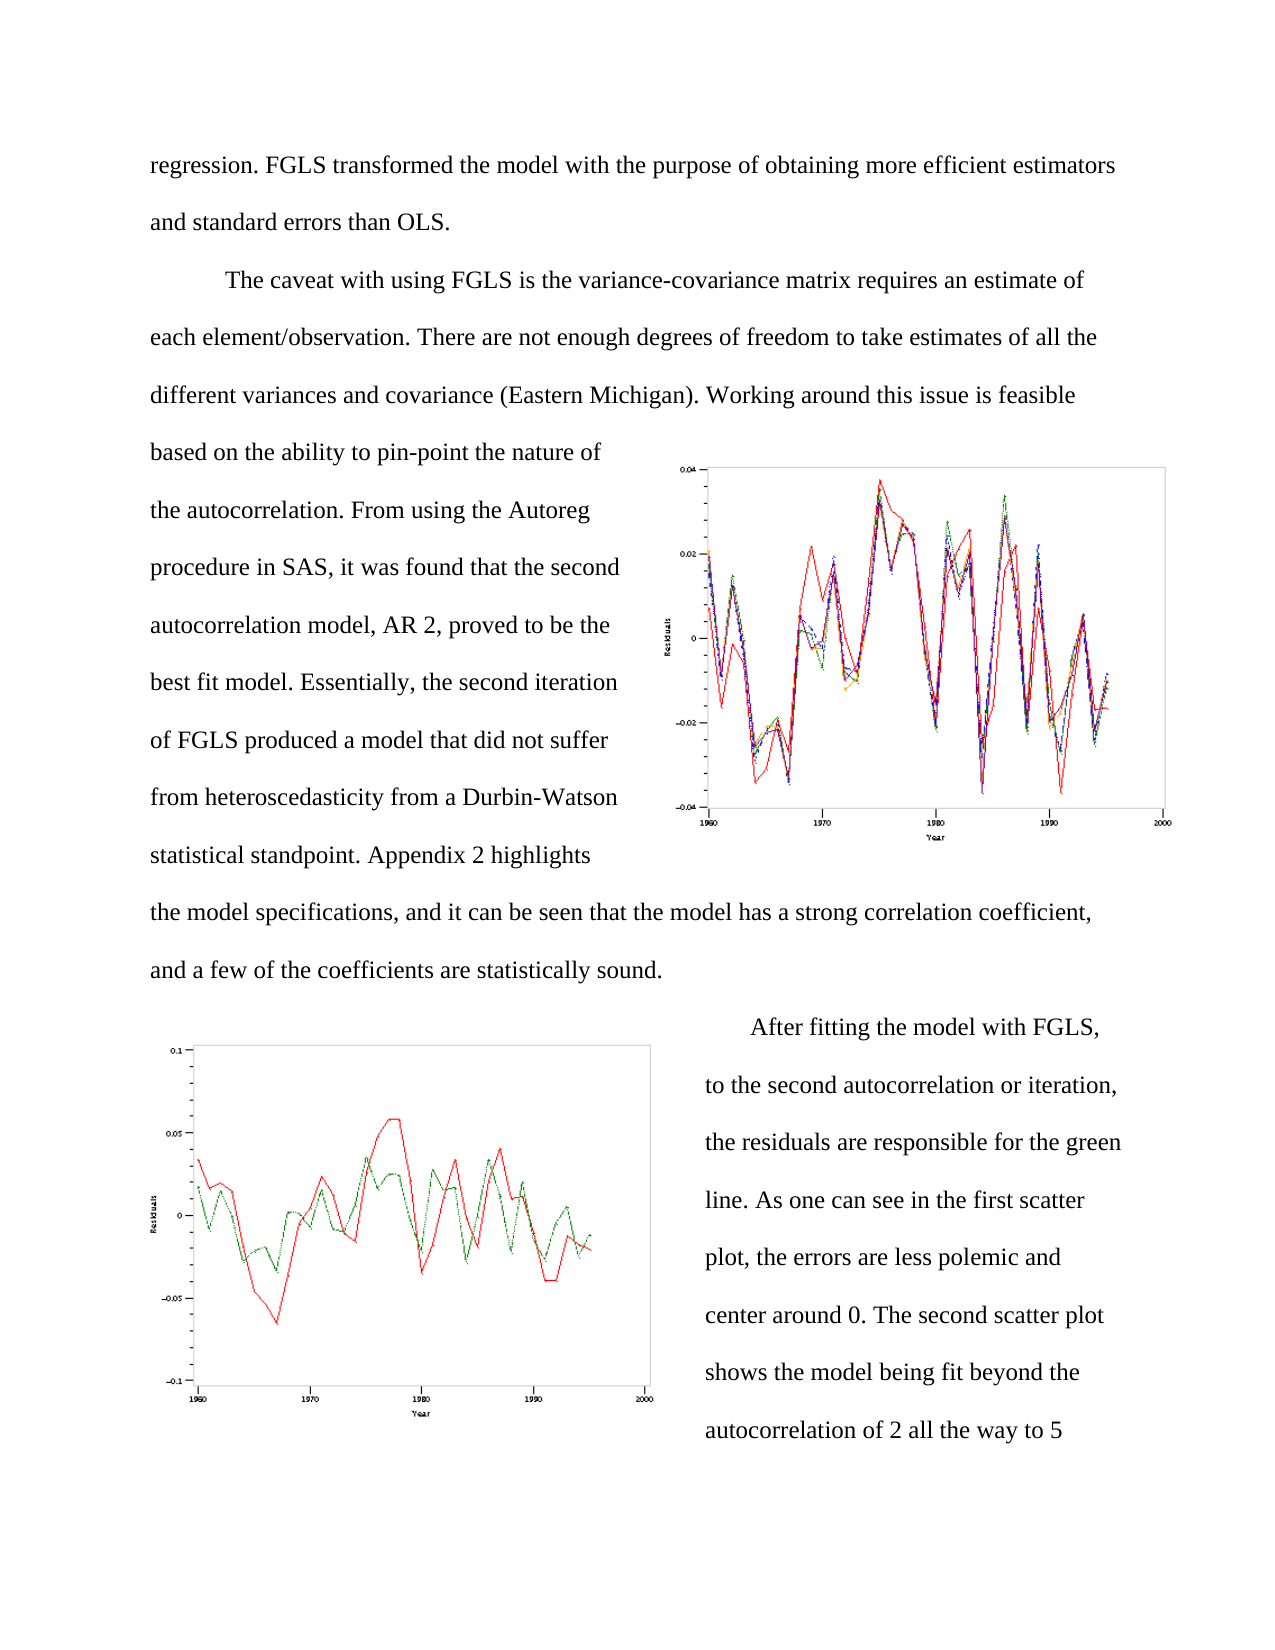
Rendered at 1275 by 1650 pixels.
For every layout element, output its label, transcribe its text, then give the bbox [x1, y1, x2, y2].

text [150, 150, 1125, 236]
picture [641, 450, 1203, 869]
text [150, 1012, 1125, 1444]
picture [127, 1028, 687, 1445]
